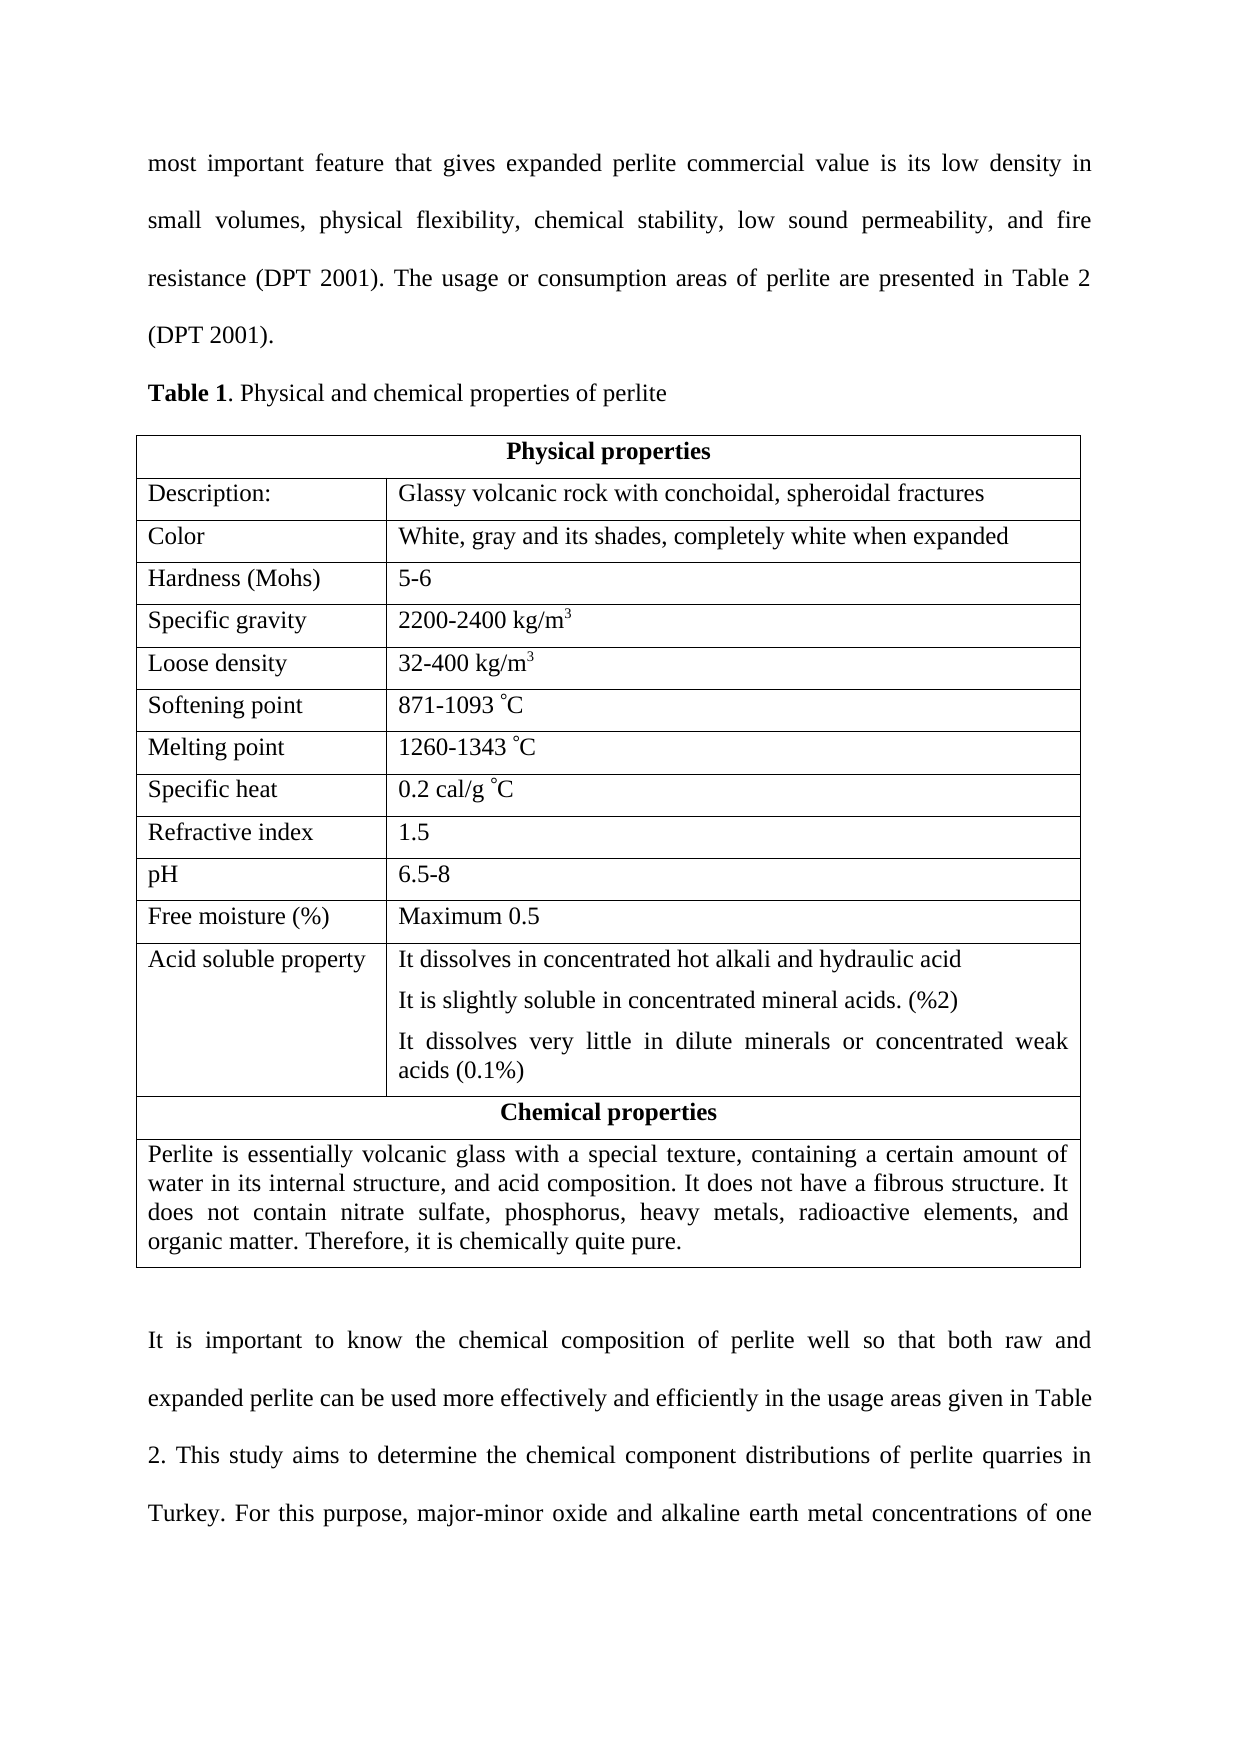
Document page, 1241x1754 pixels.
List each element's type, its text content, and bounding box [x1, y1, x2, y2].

table_header Physical properties [137, 436, 1080, 477]
table_cell 1.5 [387, 817, 1080, 858]
table_cell Color [137, 521, 386, 562]
table_cell 32-400 kg/m3 [387, 648, 1080, 689]
table_cell Melting point [137, 732, 386, 773]
table_cell 6.5-8 [387, 859, 1080, 900]
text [148, 1326, 1093, 1527]
table_cell Free moisture (%) [137, 901, 386, 943]
table_cell White, gray and its shades, completely white when expanded [387, 521, 1080, 562]
table_cell It dissolves in concentrated hot alkali and hydraulic acid It is slightly soluble in concentrated mineral acids. (%2) It dissolves very little in dilute minerals or concentrated weak acids (0.1%) [387, 944, 1080, 1096]
table_cell 1260-1343 C [387, 732, 1080, 773]
table_cell Specific heat [137, 775, 386, 816]
table_cell 871-1093 C [387, 690, 1080, 731]
table_cell Softening point [137, 690, 386, 731]
table_cell Glassy volcanic rock with conchoidal, spheroidal fractures [387, 479, 1080, 520]
table_cell Description: [137, 479, 386, 520]
table_cell Refractive index [137, 817, 386, 858]
table_cell 5-6 [387, 563, 1080, 604]
table_cell Maximum 0.5 [387, 901, 1080, 943]
table_cell Chemical properties [137, 1097, 1080, 1138]
table_cell Hardness (Mohs) [137, 563, 386, 604]
table_cell Acid soluble property [137, 944, 386, 1096]
table_cell 0.2 cal/g C [387, 775, 1080, 816]
table_cell Specific gravity [137, 605, 386, 647]
table_cell pH [137, 859, 386, 900]
table_cell 2200-2400 kg/m3 [387, 605, 1080, 647]
table_cell Loose density [137, 648, 386, 689]
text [148, 148, 1093, 349]
table_cell Perlite is essentially volcanic glass with a special texture, containing a certain amount of water in its internal structure, and acid composition. It does not have a fibrous structure. It does not contain nitrate sulfate, phosphorus, heavy metals, radioactive elements, and organic matter. Therefore, it is chemically quite pure. [137, 1140, 1080, 1267]
text Table 1. Physical and chemical properties of perlite [148, 378, 1093, 406]
